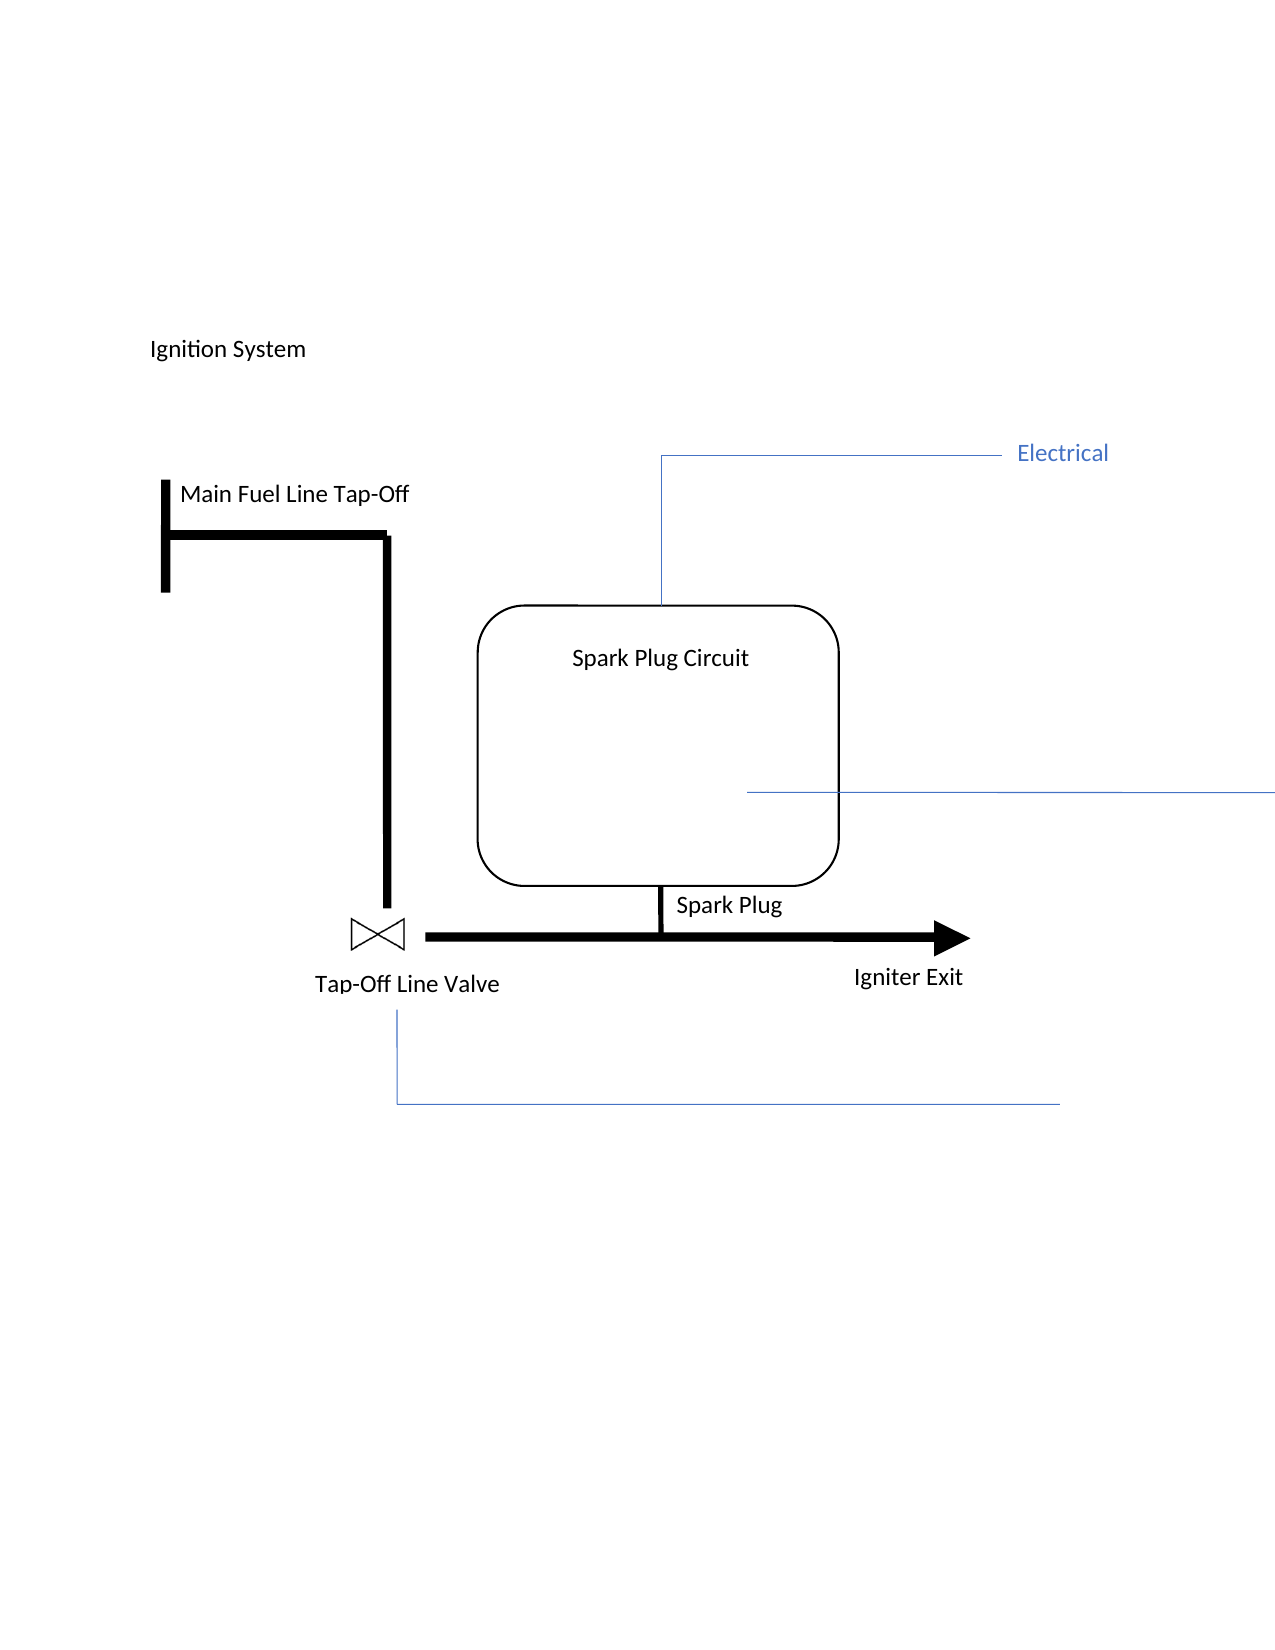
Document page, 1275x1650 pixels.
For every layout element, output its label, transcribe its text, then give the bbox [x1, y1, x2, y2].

picture [326, 874, 429, 993]
text Ignition System [150, 333, 1125, 364]
